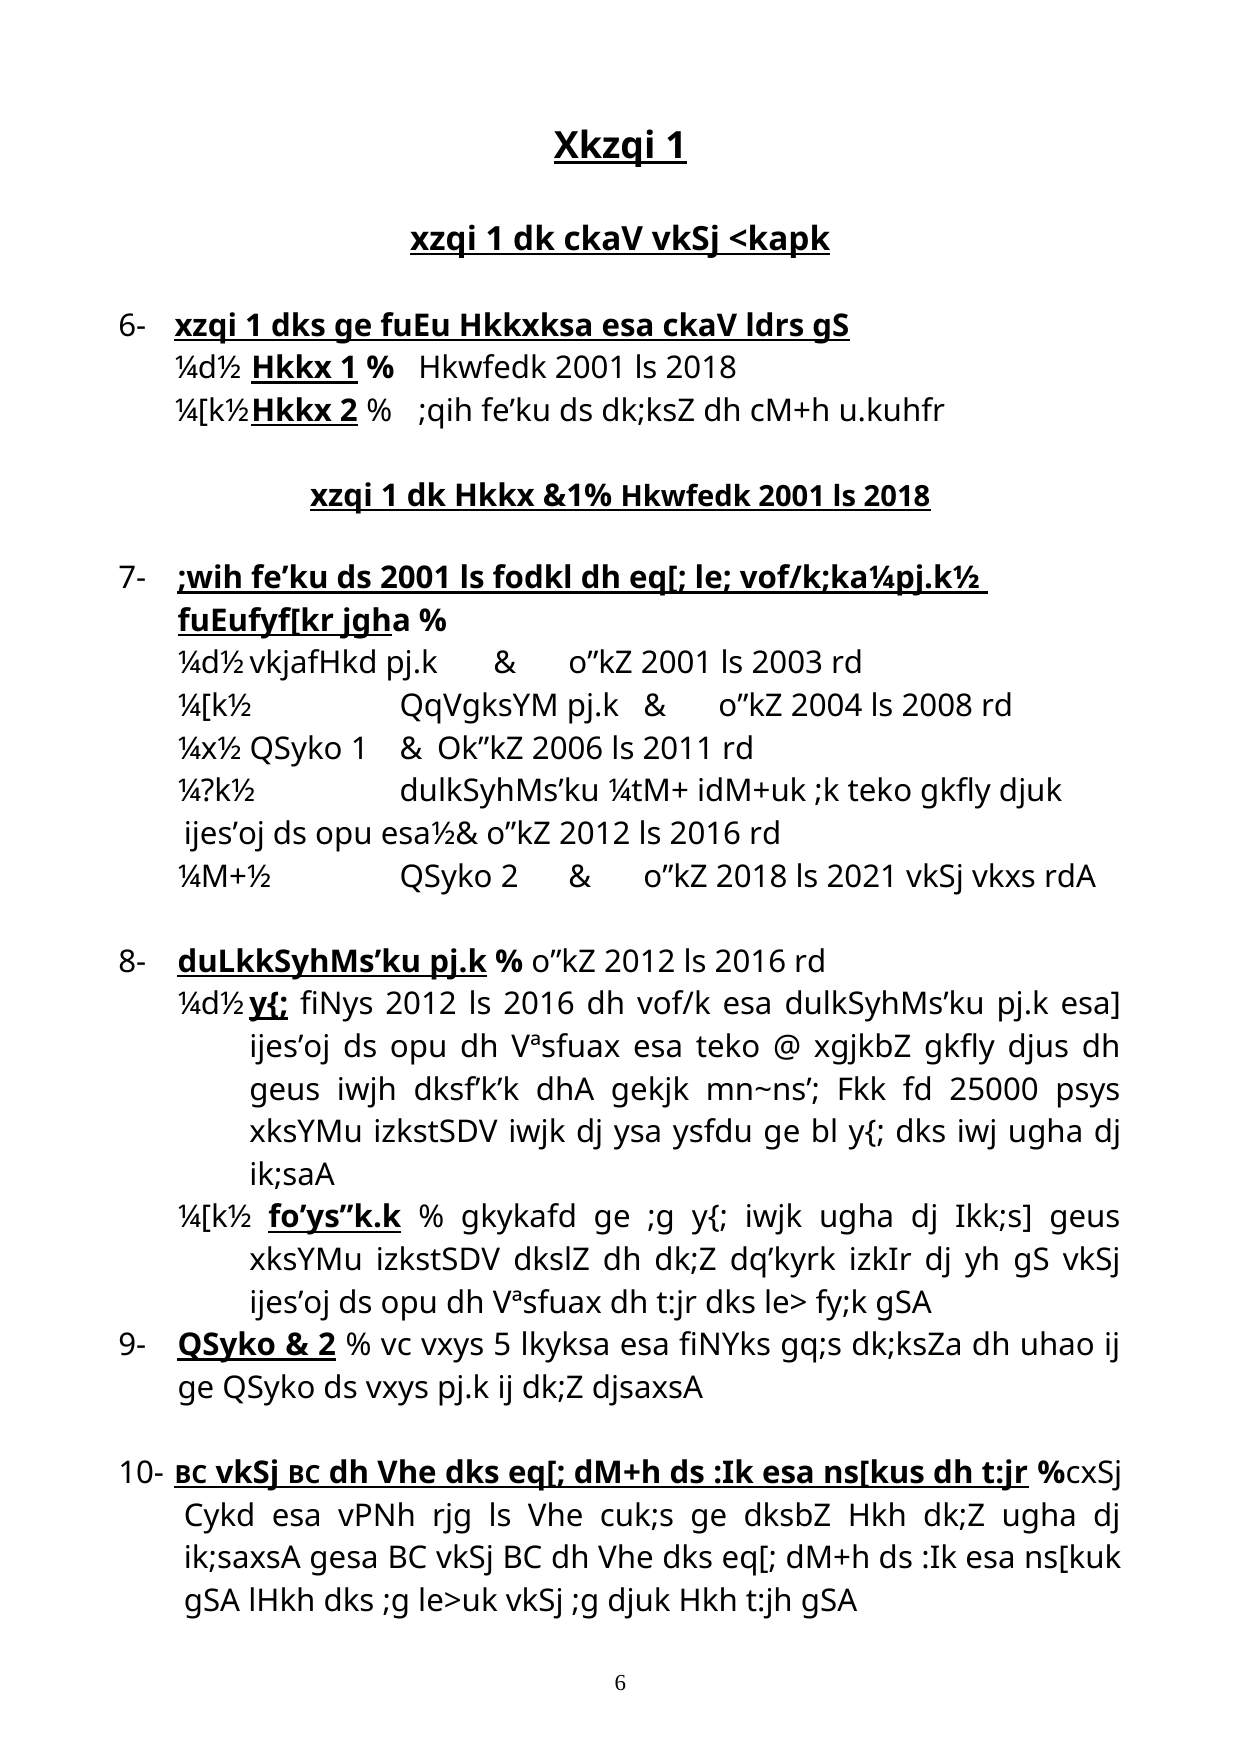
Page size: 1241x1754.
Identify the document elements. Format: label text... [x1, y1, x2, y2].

text ¼[k½ fo’ys”k.k % gkykafd ge ;g y{; iwjk ugha dj Ikk;s] geus xksYMu izkstSDV dkslZ dh dk;Z dq’kyrk izkIr dj yh gS vkSj ijes’oj ds opu dh Vªsfuax dh t:jr dks le> fy;k gSA [177, 1194, 1122, 1322]
text ¼[k½ Hkkx 2 % ;qih fe’ku ds dk;ksZ dh cM+h u.kuhfr [118, 388, 1122, 430]
text ¼M+½ QSyko 2 & o”kZ 2018 ls 2021 vkSj vkxs rdA [118, 853, 1122, 896]
list duLkkSyhMs’ku pj.k % o”kZ 2012 ls 2016 rd [118, 939, 1122, 981]
list xzqi 1 dks ge fuEu Hkkxksa esa ckaV ldrs gS [118, 303, 1122, 345]
text ¼x½ QSyko 1 & Ok”kZ 2006 ls 2011 rd [118, 726, 1122, 768]
text ¼d½ Hkkx 1 % Hkwfedk 2001 ls 2018 [118, 345, 1122, 388]
list QSyko & 2 % vc vxys 5 lkyksa esa fiNYks gq;s dk;ksZa dh uhao ij ge QSyko ds vxys pj.k ij dk;Z djsaxsA [118, 1322, 1122, 1407]
text Xkzqi 1 [118, 118, 1122, 169]
text ¼[k½ QqVgksYM pj.k & o”kZ 2004 ls 2008 rd [118, 683, 1122, 726]
text xzqi 1 dk ckaV vkSj <kapk [118, 214, 1122, 260]
text ¼d½ vkjafHkd pj.k & o”kZ 2001 ls 2003 rd [118, 641, 1122, 683]
text ¼d½ y{; fiNys 2012 ls 2016 dh vof/k esa dulkSyhMs’ku pj.k esa] ijes’oj ds opu dh Vªsfuax esa teko @ xgjkbZ gkfly djus dh geus iwjh dksf’k’k dhA gekjk mn~ns’; Fkk fd 25000 psys xksYMu izkstSDV iwjk dj ysa ysfdu ge bl y{; dks iwj ugha dj ik;saA [177, 981, 1122, 1194]
text ¼?k½ dulkSyhMs’ku ¼tM+ idM+uk ;k teko gkfly djuk ijes’oj ds opu esa½& o”kZ 2012 ls 2016 rd [118, 768, 1122, 853]
list ;wih fe’ku ds 2001 ls fodkl dh eq[; le; vof/k;ka¼pj.k½ fuEufyf[kr jgha % [118, 555, 1122, 641]
list BC vkSj BC dh Vhe dks eq[; dM+h ds :Ik esa ns[kus dh t:jr %cxSj Cykd esa vPNh rjg ls Vhe cuk;s ge dksbZ Hkh dk;Z ugha dj ik;saxsA gesa BC vkSj BC dh Vhe dks eq[; dM+h ds :Ik esa ns[kuk gSA lHkh dks ;g le>uk vkSj ;g djuk Hkh t:jh gSA [118, 1450, 1122, 1620]
text xzqi 1 dk Hkkx &1% Hkwfedk 2001 ls 2018 [118, 473, 1122, 516]
